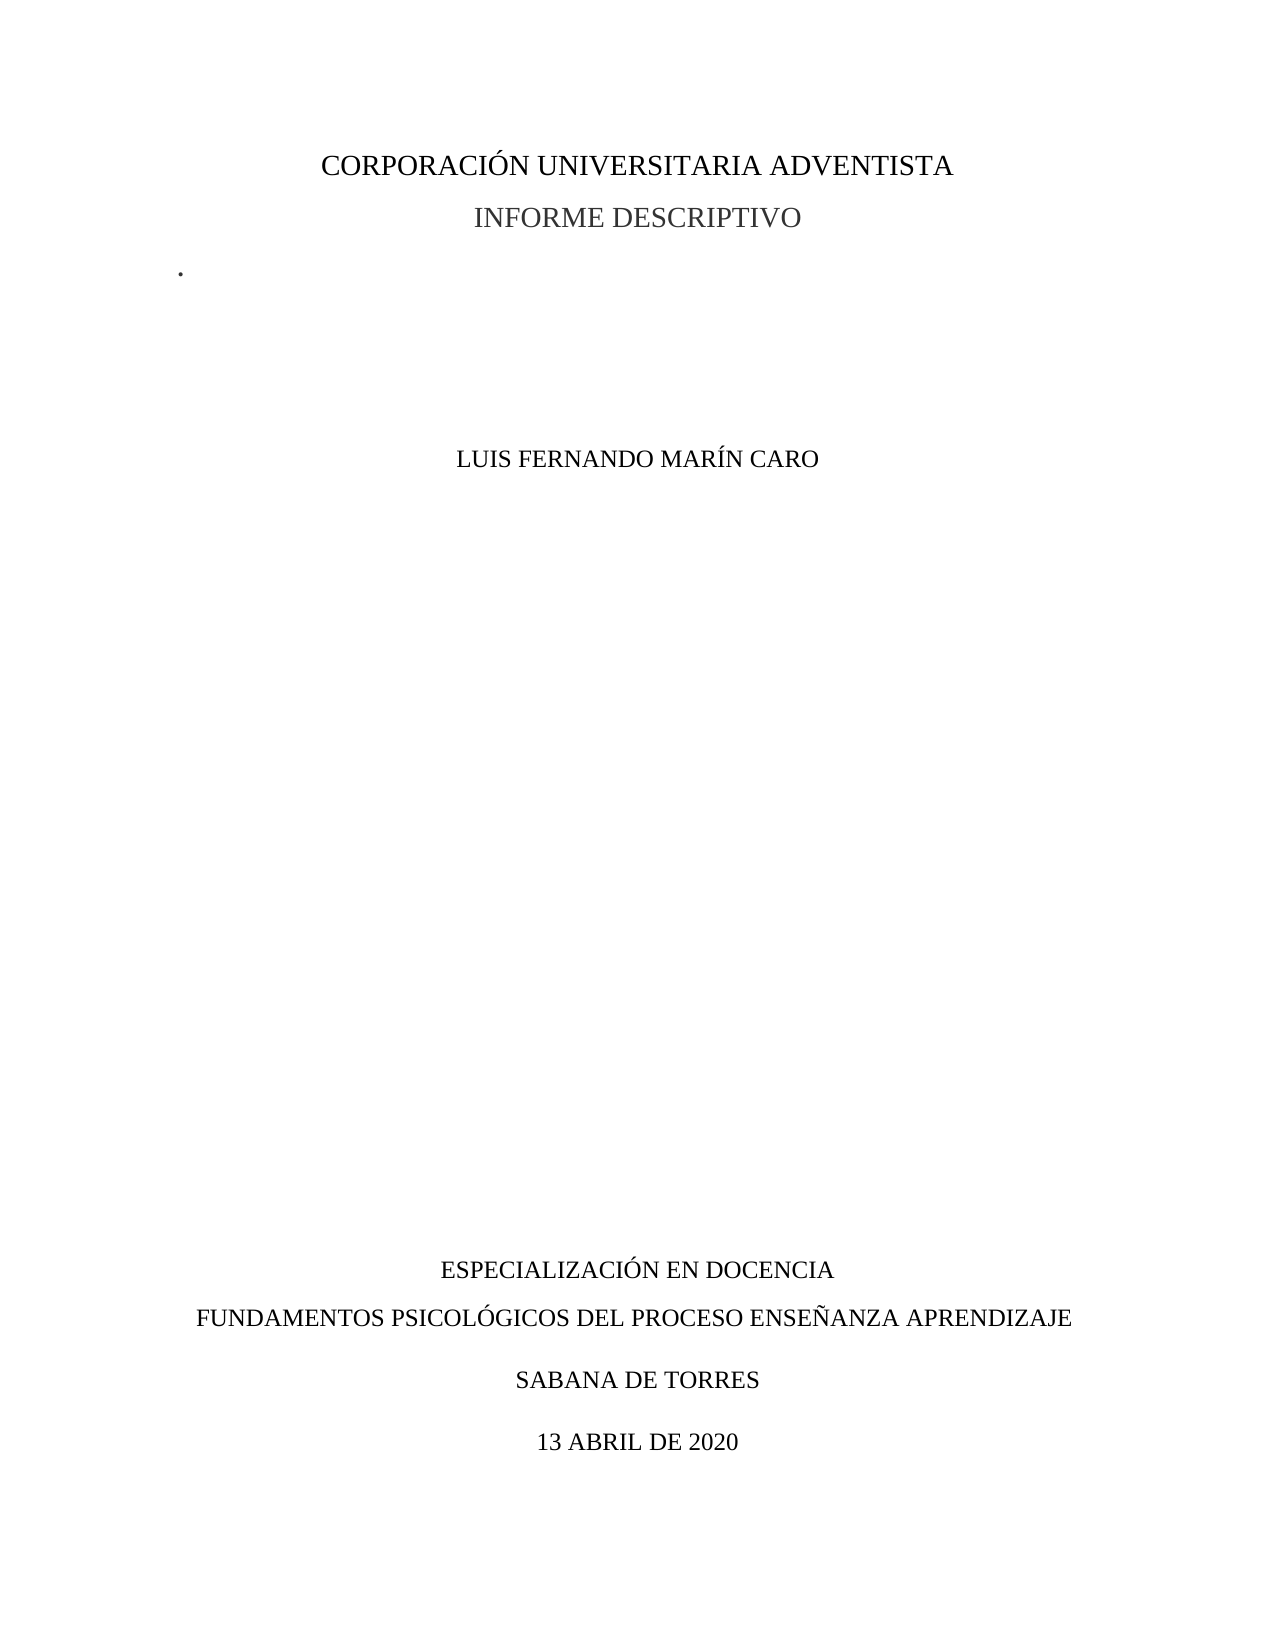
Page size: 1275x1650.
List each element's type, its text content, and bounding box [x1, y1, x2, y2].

text . [177, 253, 1098, 282]
text ESPECIALIZACIÓN EN DOCENCIA [177, 1255, 1098, 1284]
text CORPORACIÓN UNIVERSITARIA ADVENTISTA [177, 148, 1098, 181]
text LUIS FERNANDO MARÍN CARO [177, 444, 1098, 473]
text FUNDAMENTOS PSICOLÓGICOS DEL PROCESO ENSEÑANZA APRENDIZAJE SABANA DE TORRES 13 ABRIL DE 2020 [177, 1303, 1098, 1456]
text INFORME DESCRIPTIVO [177, 200, 1098, 234]
